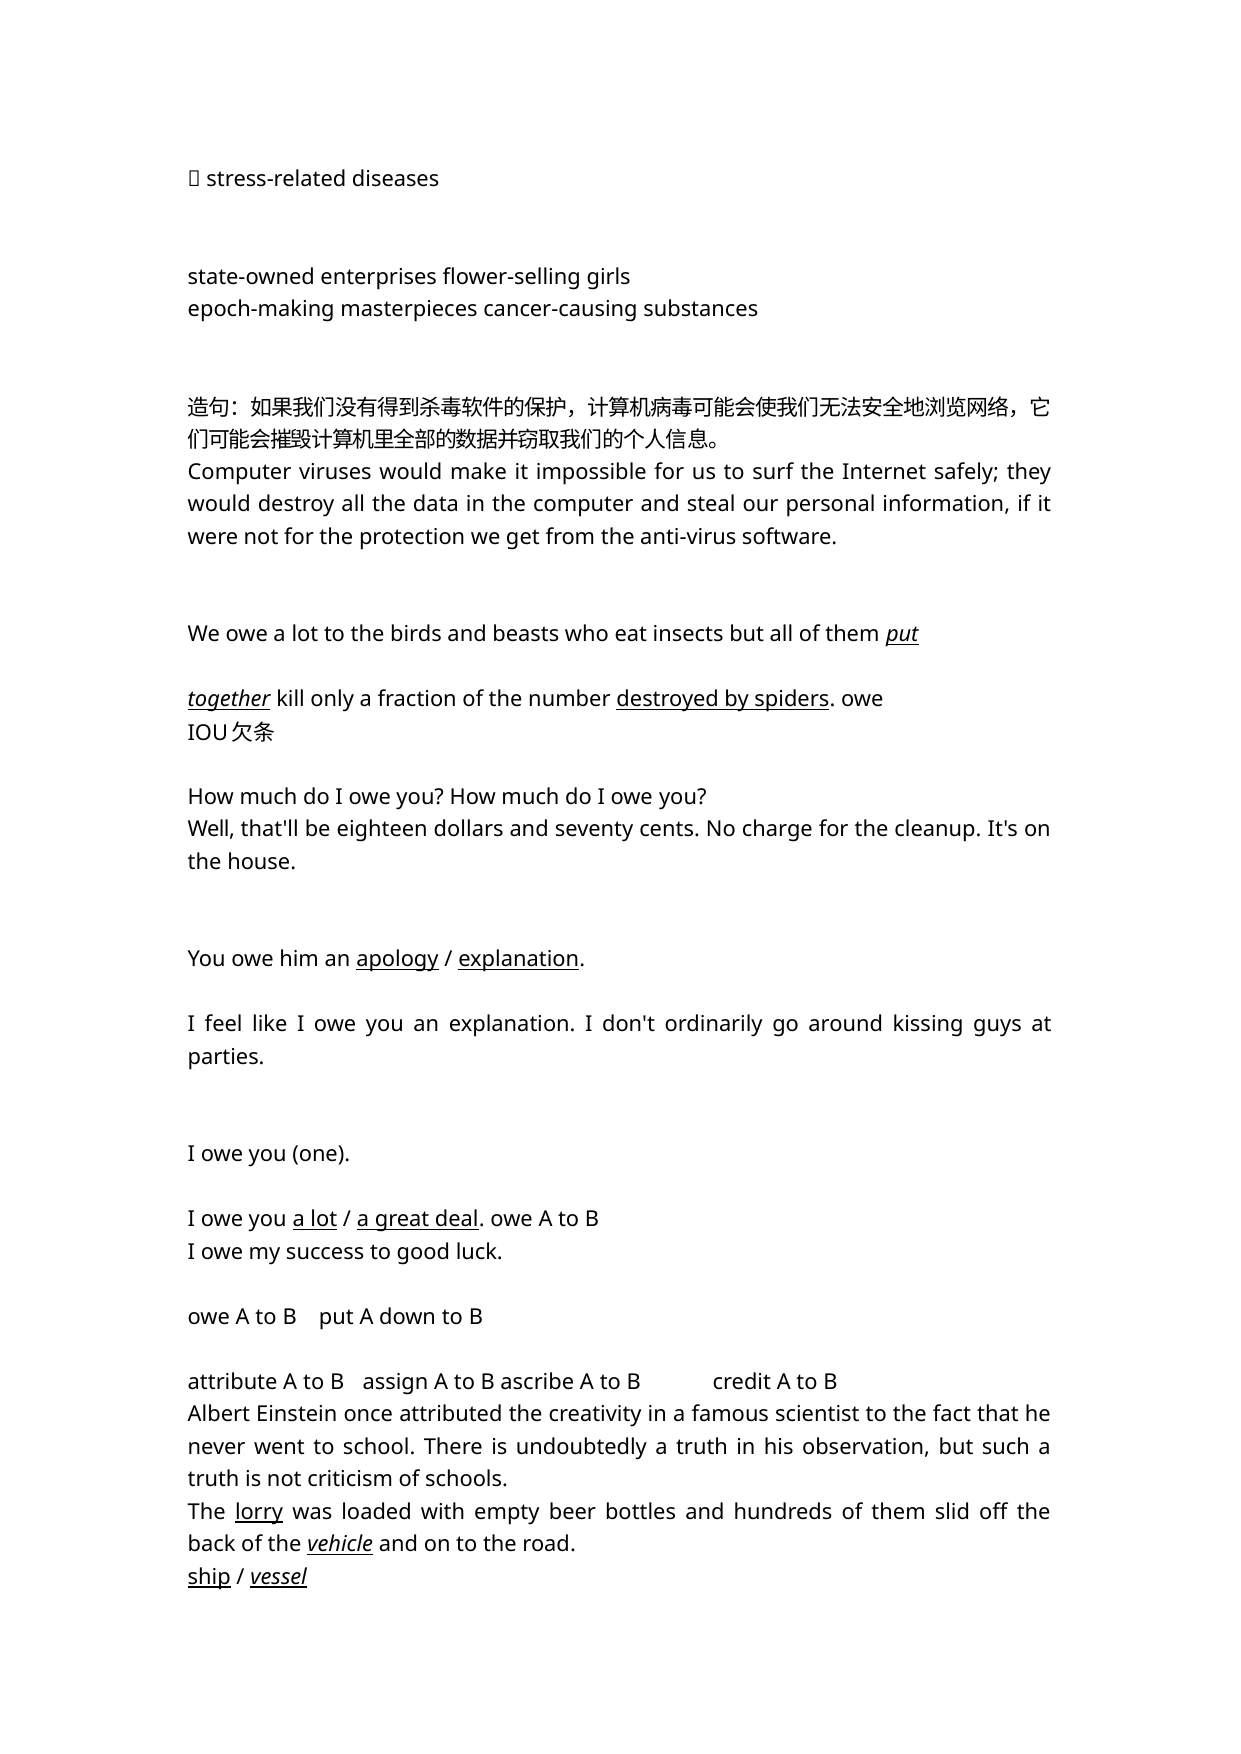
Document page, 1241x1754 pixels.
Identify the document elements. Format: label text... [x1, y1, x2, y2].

text We owe a lot to the birds and beasts who eat insects but all of them put [187, 617, 1053, 649]
text state-owned enterprises flower-selling girls [187, 259, 1053, 292]
text I owe my success to good luck. [187, 1234, 1053, 1267]
text epoch-making masterpieces cancer-causing substances [187, 292, 1053, 324]
text attribute A to B assign A to B ascribe A to B credit A to B [187, 1364, 1053, 1397]
text  stress-related diseases [187, 162, 1053, 194]
text Computer viruses would make it impossible for us to surf the Internet safely; they would destroy all the data in the computer and steal our personal information, if it were not for the protection we get from the anti-virus software. [187, 454, 1053, 552]
text You owe him an apology / explanation. [187, 942, 1053, 974]
text IOU 欠条 [187, 714, 1053, 747]
text Albert Einstein once attributed the creativity in a famous scientist to the fact that he never went to school. There is undoubtedly a truth in his observation, but such a truth is not criticism of schools. [187, 1397, 1053, 1494]
text Well, that'll be eighteen dollars and seventy cents. No charge for the cleanup. It's on the house. [187, 812, 1053, 877]
text I feel like I owe you an explanation. I don't ordinarily go around kissing guys at parties. [187, 1007, 1053, 1072]
text How much do I owe you? How much do I owe you? [187, 779, 1053, 812]
text The lorry was loaded with empty beer bottles and hundreds of them slid off the back of the vehicle and on to the road. [187, 1494, 1053, 1559]
text owe A to B put A down to B [187, 1299, 1053, 1332]
text I owe you a lot / a great deal. owe A to B [187, 1202, 1053, 1234]
text ship / vessel [187, 1559, 1053, 1592]
text 造句：如果我们没有得到杀毒软件的保护，计算机病毒可能会使我们无法安全地浏览网络，它们可能会摧毁计算机里全部的数据并窃取我们的个人信息。 [187, 389, 1053, 454]
text I owe you (one). [187, 1137, 1053, 1169]
text together kill only a fraction of the number destroyed by spiders. owe [187, 682, 1053, 714]
